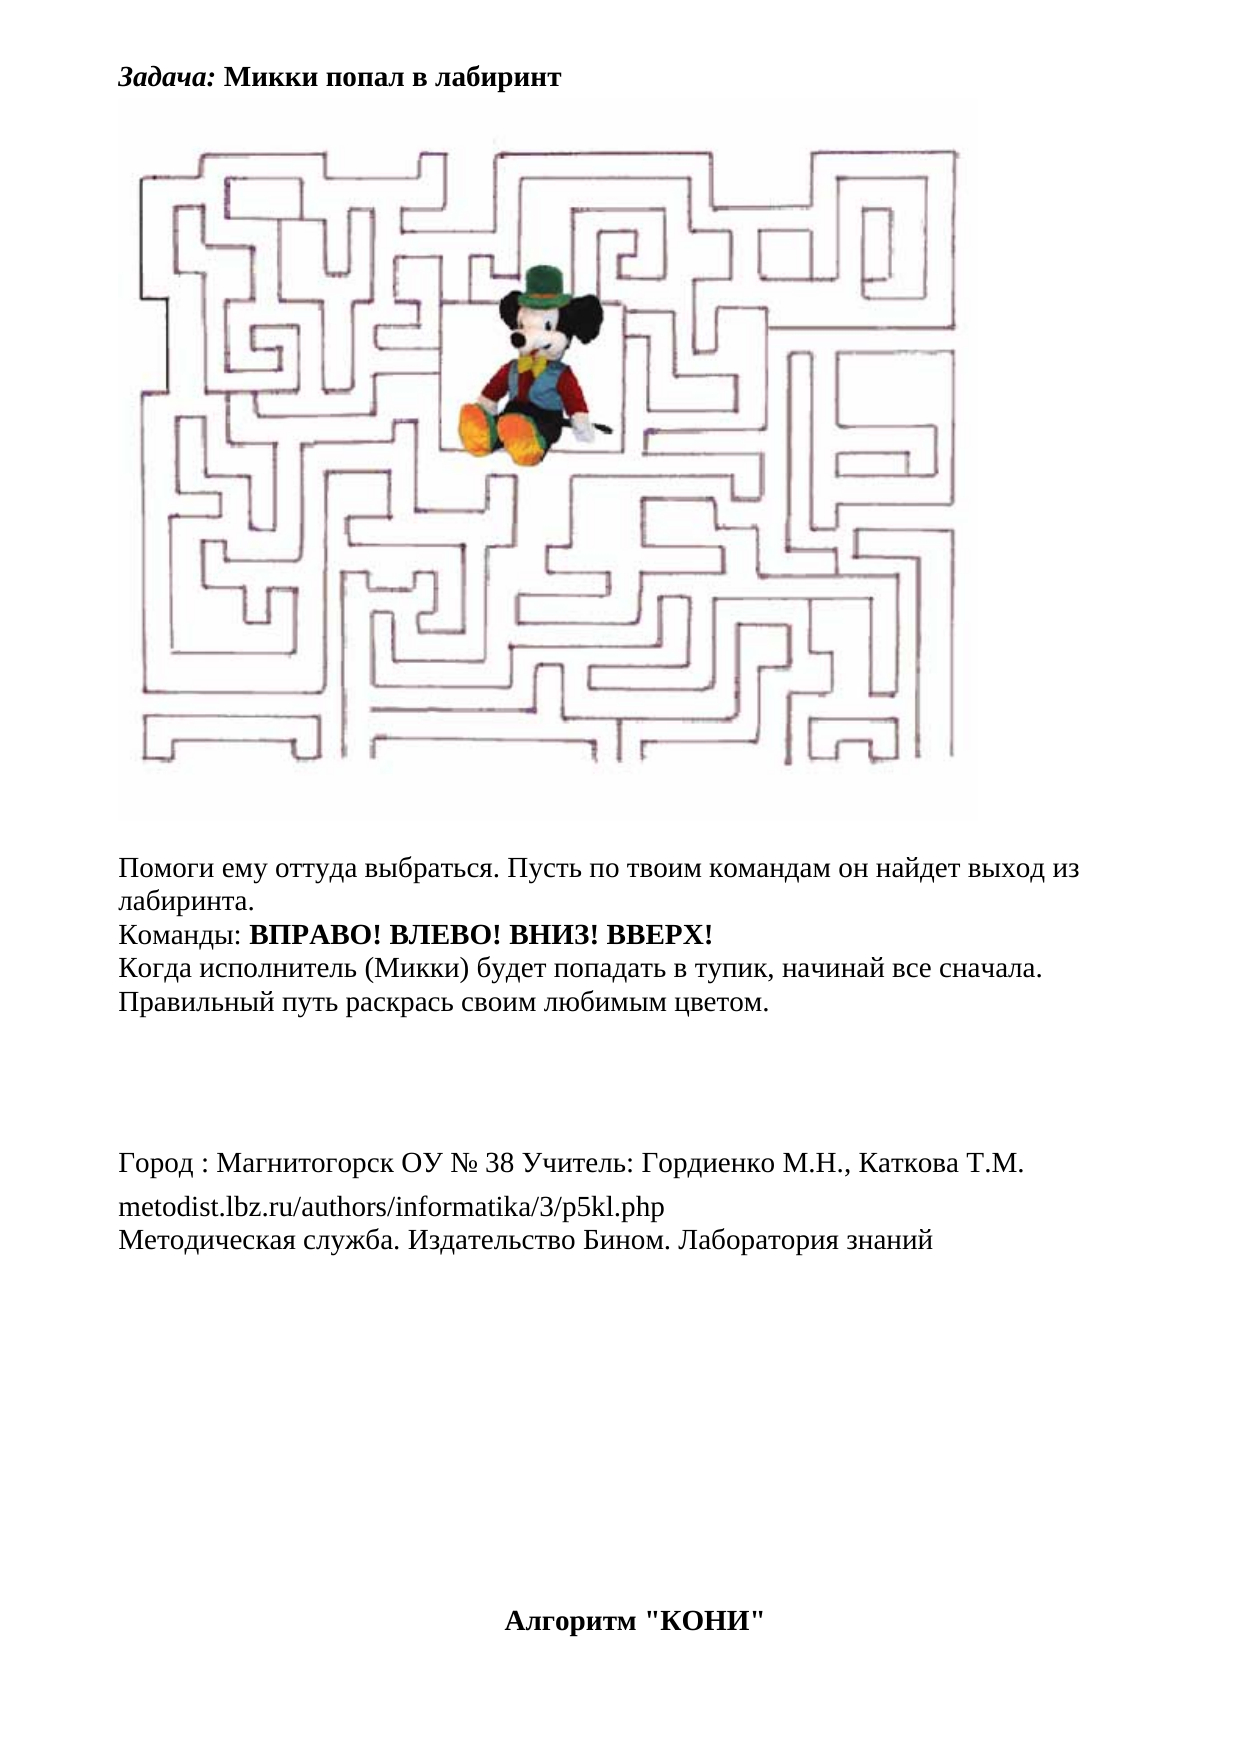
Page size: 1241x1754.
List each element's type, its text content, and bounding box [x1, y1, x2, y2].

text Aлгоритм "КОНИ" [118, 1603, 1152, 1637]
text metodist.lbz.ru/authors/informatika/3/p5kl.php [118, 1189, 1152, 1222]
text Методическая служба. Издательство Бином. Лаборатория знаний [118, 1222, 1152, 1256]
text Помоги ему оттуда выбраться. Пусть по твоим командам он найдет выход из лабиринта. Команды: ВПРАВО! ВЛЕВО! ВНИЗ! ВВЕРХ! Когда исполнитель (Микки) будет попадать в тупик, начинай все сначала. Правильный путь раскрась своим любимым цветом. [118, 850, 1152, 1018]
subtitle Задача: Микки попал в лабиринт [118, 59, 1152, 93]
picture [118, 98, 978, 821]
text Город : Магнитогорск ОУ № 38 Учитель: Гордиенко М.Н., Каткова Т.М. [118, 1145, 1152, 1179]
